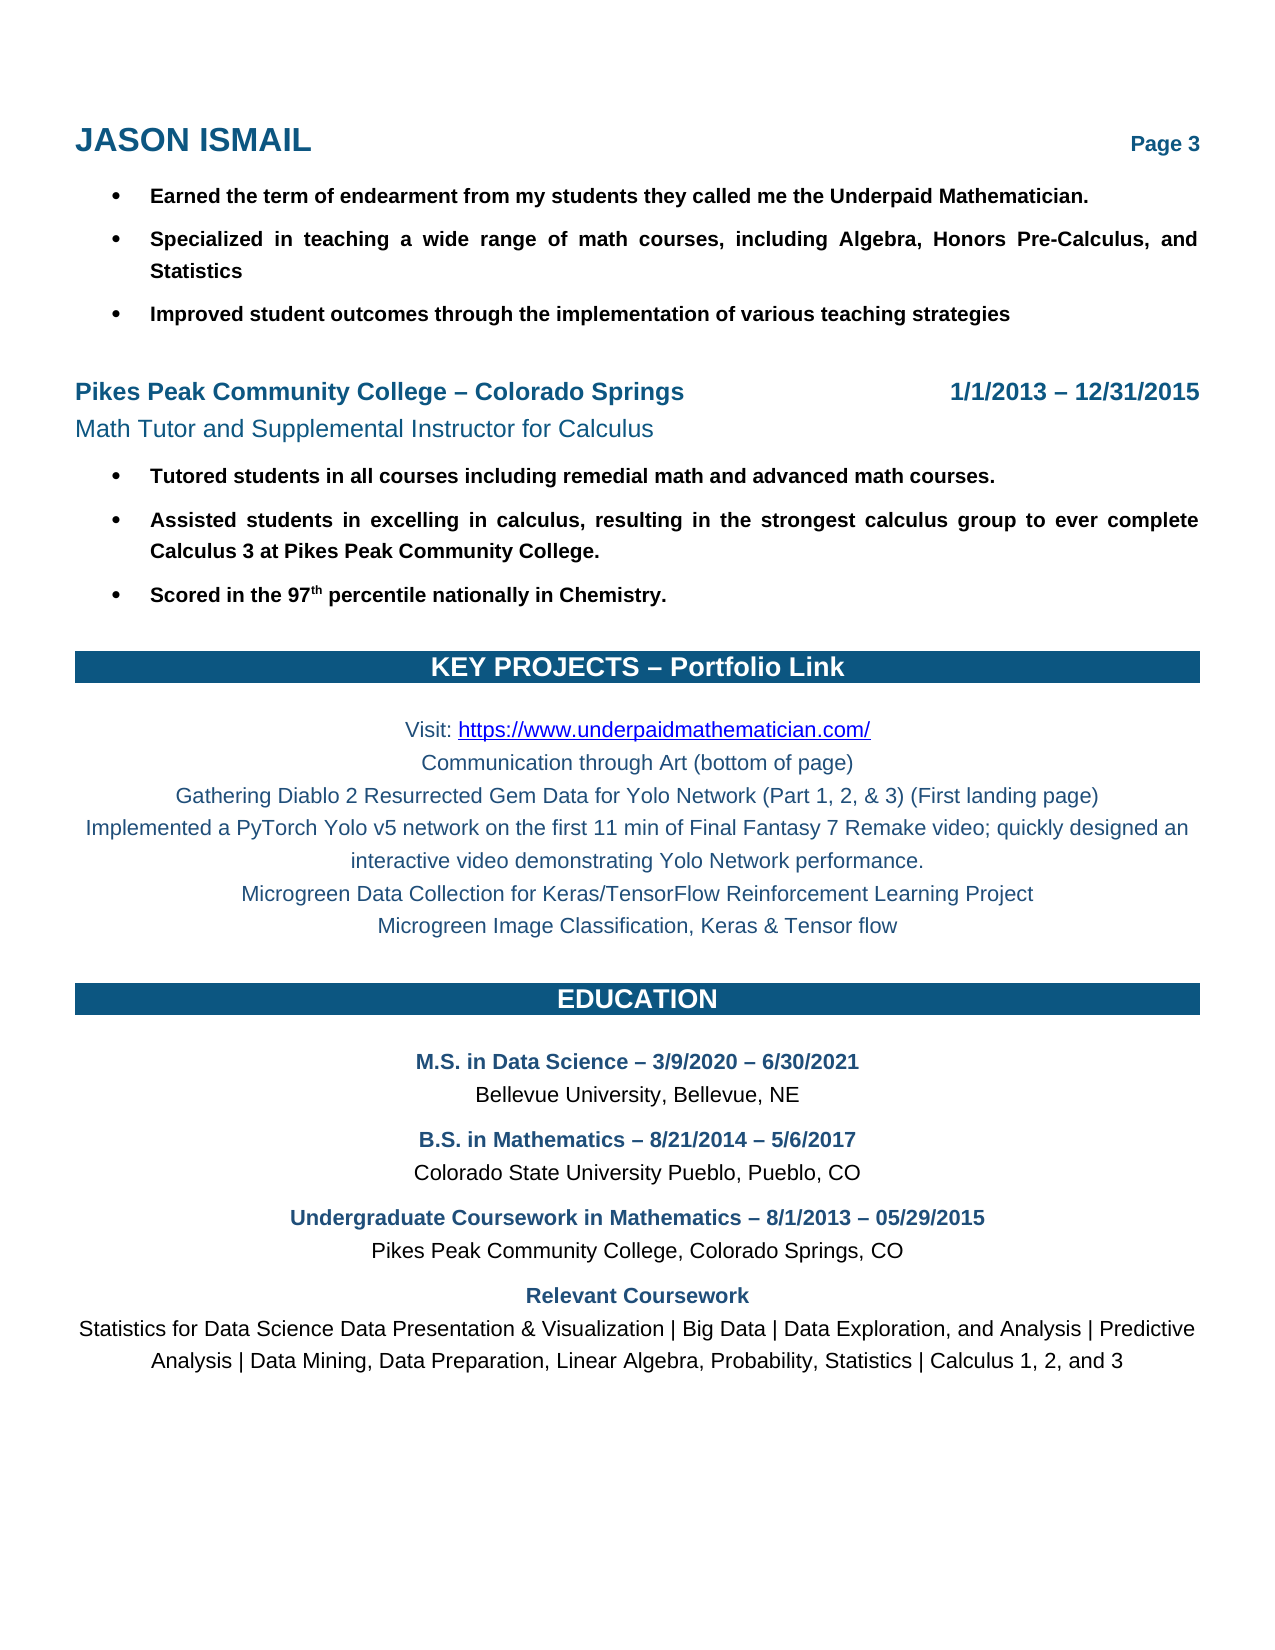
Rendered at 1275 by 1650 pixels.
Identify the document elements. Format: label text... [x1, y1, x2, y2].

text B.S. in Mathematics – 8/21/2014 – 5/6/2017 [75, 1127, 1200, 1152]
text Visit: https://www.underpaidmathematician.com/ [75, 717, 1200, 742]
text Implemented a PyTorch Yolo v5 network on the first 11 min of Final Fantasy 7 Remake video; quickly designed an interactive video demonstrating Yolo Network performance. [75, 815, 1200, 873]
text Microgreen Data Collection for Keras/TensorFlow Reinforcement Learning Project [75, 881, 1200, 906]
text Pikes Peak Community College – Colorado Springs 1/1/2013 – 12/31/2015 [75, 377, 1200, 406]
text Relevant Coursework [75, 1283, 1200, 1308]
list Improved student outcomes through the implementation of various teaching strategies [112, 302, 1200, 326]
list Scored in the 97th percentile nationally in Chemistry. [112, 583, 1200, 607]
text Analysis | Data Mining, Data Preparation, Linear Algebra, Probability, Statistics | Calculus 1, 2, and 3 [75, 1348, 1200, 1373]
text M.S. in Data Science – 3/9/2020 – 6/30/2021 [75, 1049, 1200, 1074]
text EDUCATION [75, 983, 1200, 1015]
text Microgreen Image Classification, Keras & Tensor flow [75, 913, 1200, 938]
list Earned the term of endearment from my students they called me the Underpaid Mathematician. [112, 183, 1200, 207]
text Colorado State University Pueblo, Pueblo, CO [75, 1160, 1200, 1185]
list Specialized in teaching a wide range of math courses, including Algebra, Honors Pre-Calculus, and Statistics [112, 227, 1200, 282]
text Pikes Peak Community College, Colorado Springs, CO [75, 1238, 1200, 1263]
text Bellevue University, Bellevue, NE [75, 1082, 1200, 1107]
title Math Tutor and Supplemental Instructor for Calculus [75, 414, 1200, 443]
text Communication through Art (bottom of page) [75, 750, 1200, 775]
text Undergraduate Coursework in Mathematics – 8/1/2013 – 05/29/2015 [75, 1205, 1200, 1230]
list Tutored students in all courses including remedial math and advanced math courses. [112, 464, 1200, 488]
text KEY PROJECTS – Portfolio Link [75, 651, 1200, 683]
text Gathering Diablo 2 Resurrected Gem Data for Yolo Network (Part 1, 2, & 3) (First landing page) [75, 782, 1200, 808]
text Statistics for Data Science Data Presentation & Visualization | Big Data | Data Exploration, and Analysis | Predictive [75, 1316, 1200, 1341]
list Assisted students in excelling in calculus, resulting in the strongest calculus group to ever complete Calculus 3 at Pikes Peak Community College. [112, 508, 1200, 563]
